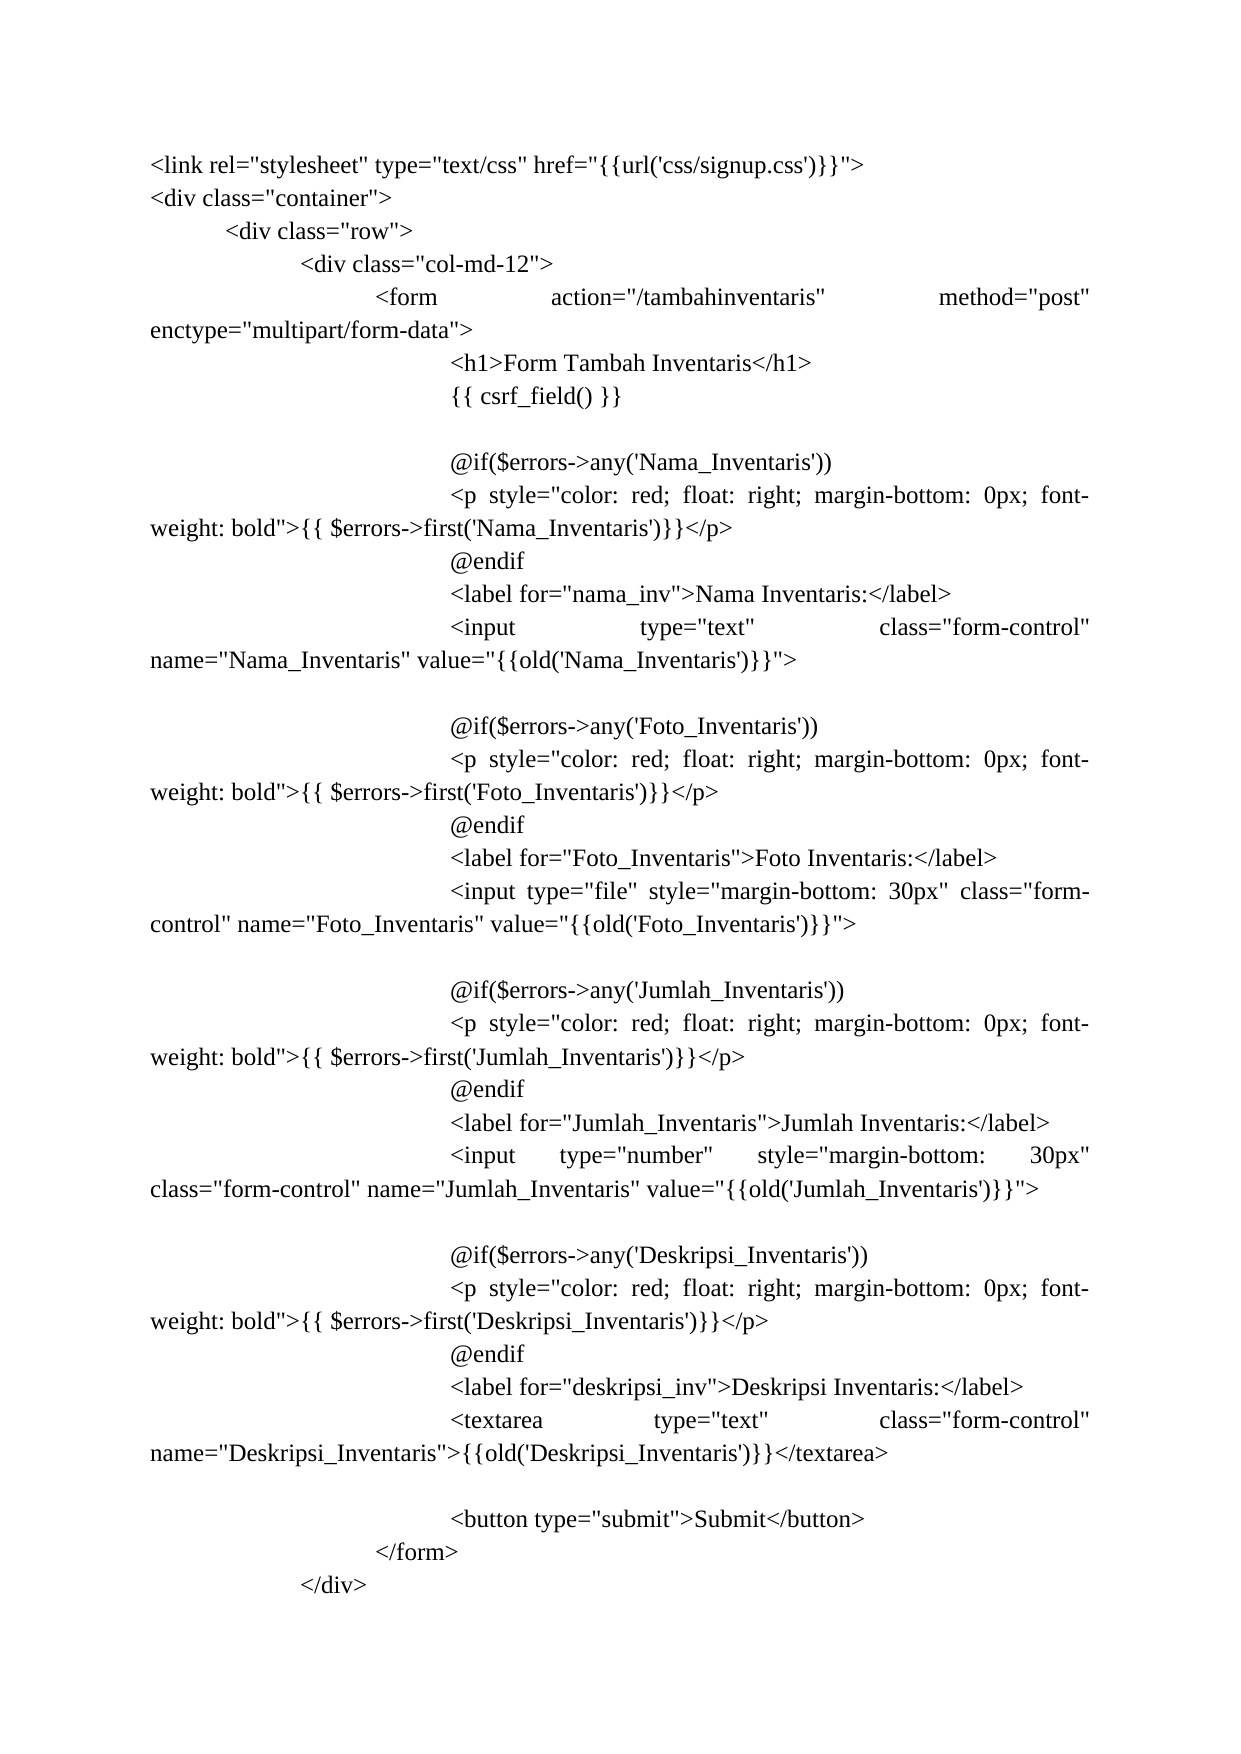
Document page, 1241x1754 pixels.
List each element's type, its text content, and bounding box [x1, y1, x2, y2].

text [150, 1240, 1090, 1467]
text <p style="color: red; float: right; margin-bottom: 0px; font-weight: bold">{{ $errors->first('Nama_Inventaris')}}</p> [150, 480, 1090, 542]
text <label for="nama_inv">Nama Inventaris:</label> [150, 579, 1090, 608]
text @if($errors->any('Nama_Inventaris')) [150, 447, 1090, 476]
text <div class="row"> [150, 216, 1090, 245]
text <h1>Form Tambah Inventaris</h1> [150, 348, 1090, 377]
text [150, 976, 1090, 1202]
text <p style="color: red; float: right; margin-bottom: 0px; font-weight: bold">{{ $errors->first('Foto_Inventaris')}}</p> [150, 744, 1090, 806]
text {{ csrf_field() }} [150, 381, 1090, 410]
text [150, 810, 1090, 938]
text <link rel="stylesheet" type="text/css" href="{{url('css/signup.css')}}"> [150, 150, 1090, 179]
text @if($errors->any('Foto_Inventaris')) [150, 711, 1090, 740]
text <div class="col-md-12"> [150, 249, 1090, 278]
text <form action="/tambahinventaris" method="post" enctype="multipart/form-data"> [150, 282, 1090, 344]
text @endif [150, 546, 1090, 575]
text <input type="text" class="form-control" name="Nama_Inventaris" value="{{old('Nama_Inventaris')}}"> [150, 612, 1090, 674]
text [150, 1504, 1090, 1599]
text <div class="container"> [150, 183, 1090, 212]
